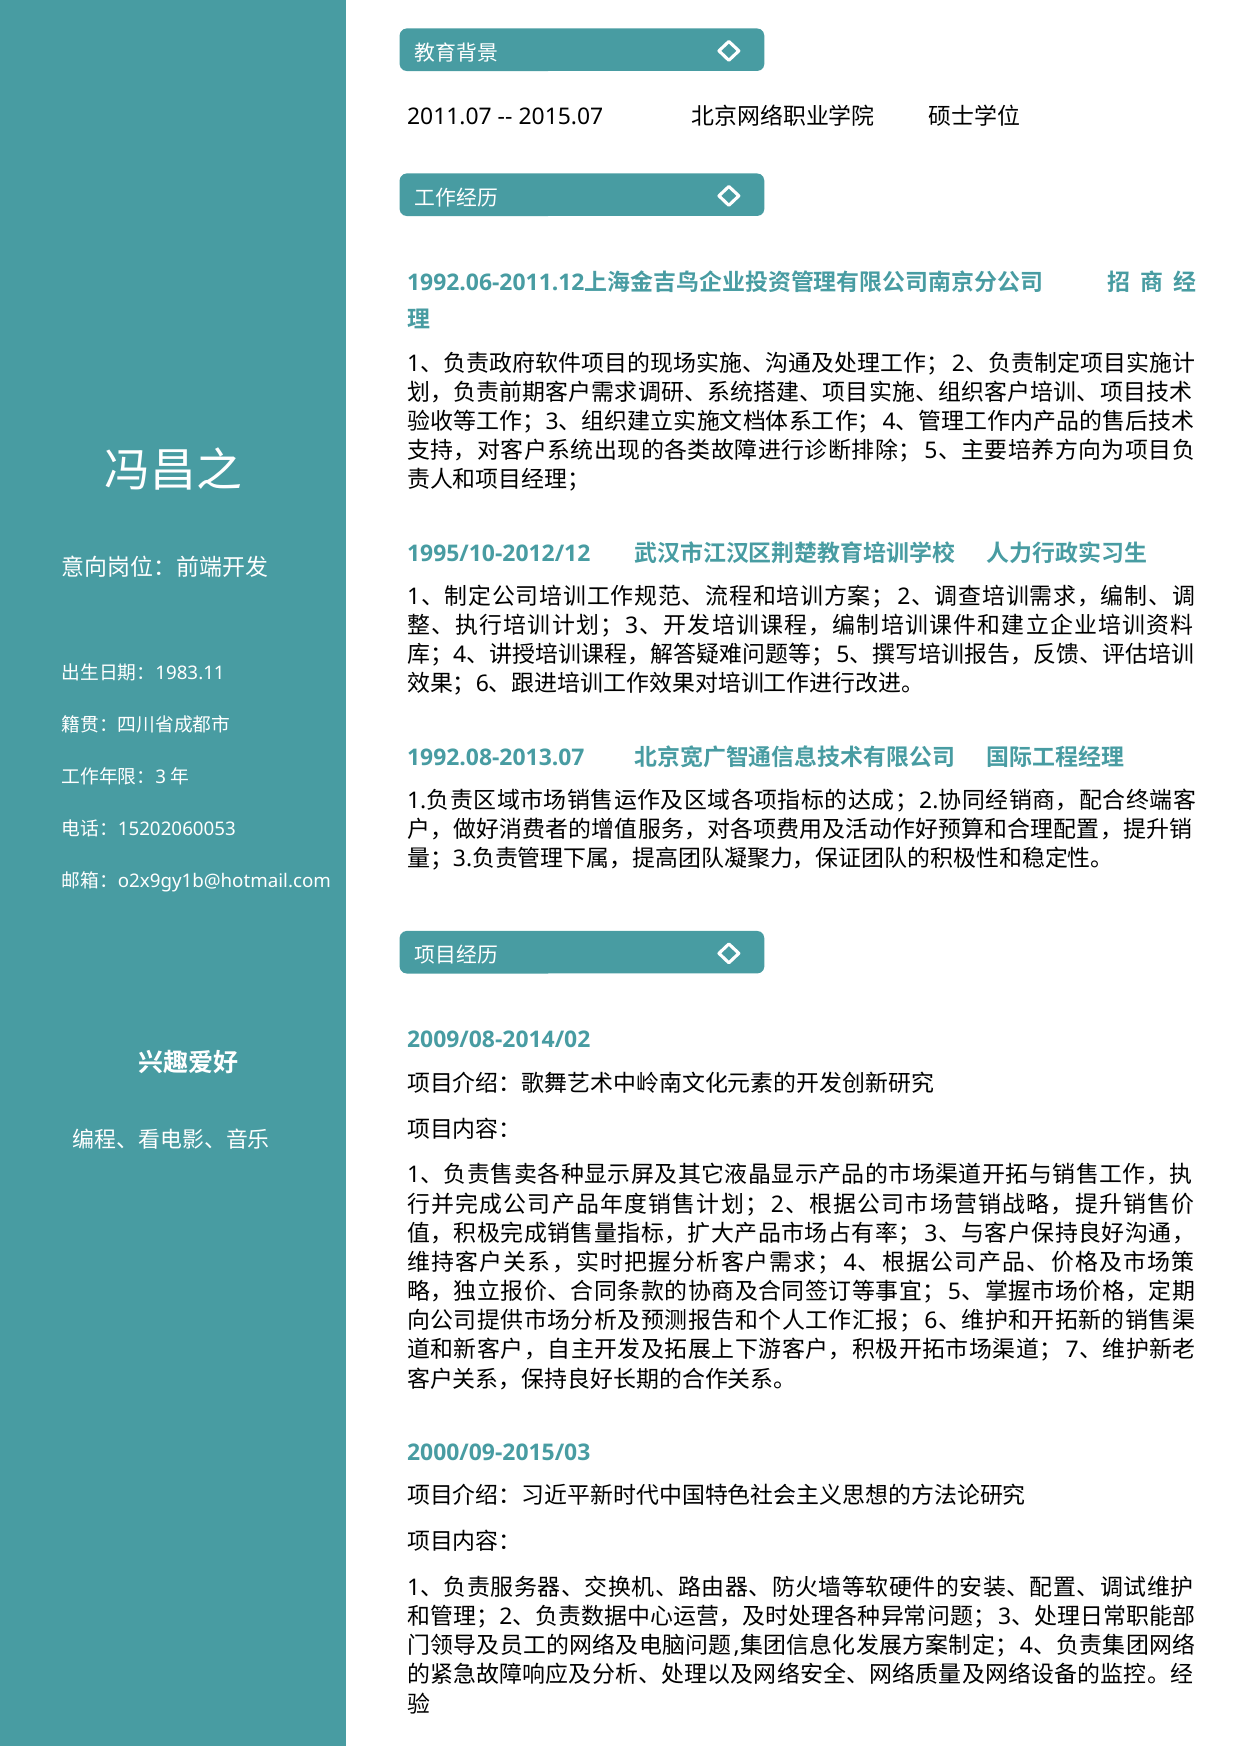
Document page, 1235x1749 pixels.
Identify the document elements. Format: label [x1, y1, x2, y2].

table_header [0, 0, 346, 1746]
table_header [346, 0, 1234, 1746]
